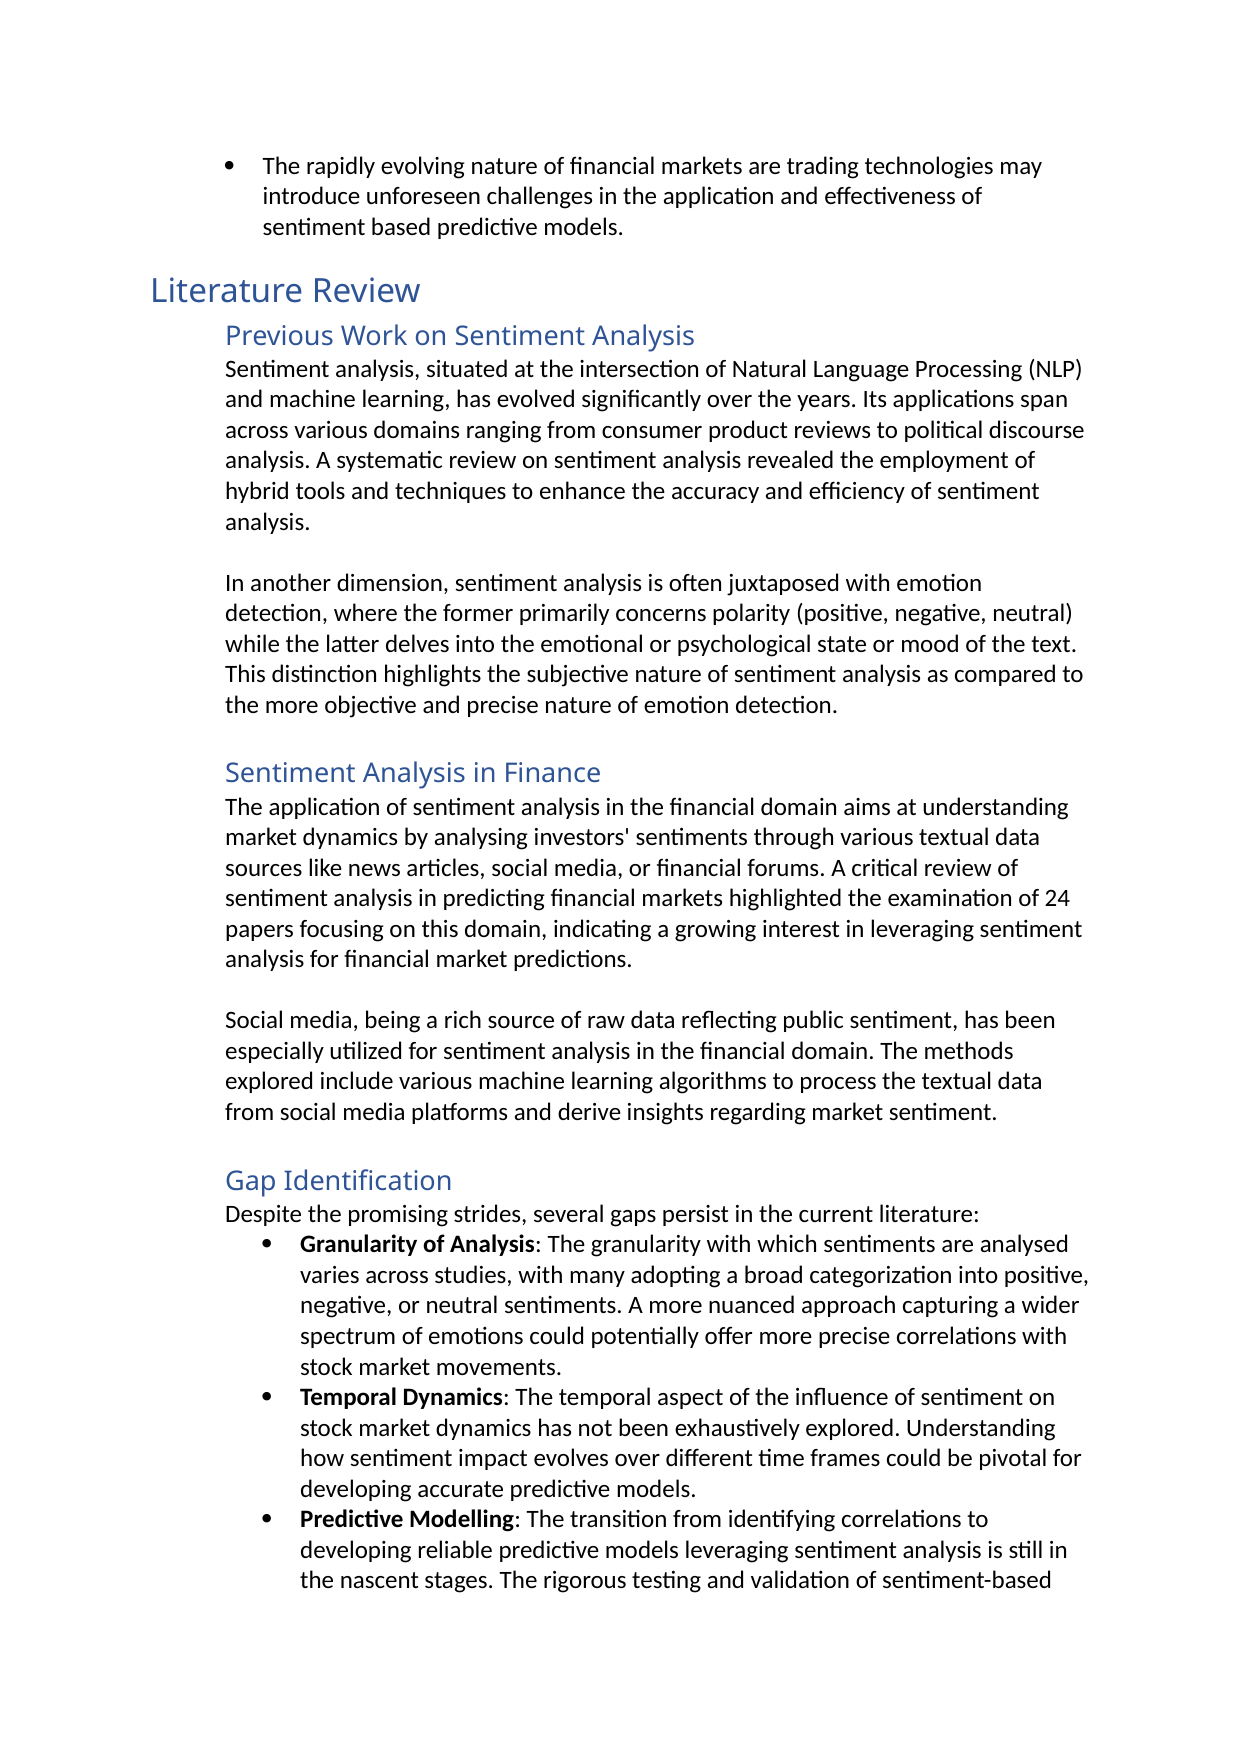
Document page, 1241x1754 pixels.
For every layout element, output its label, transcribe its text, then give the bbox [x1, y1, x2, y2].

text Sentiment analysis, situated at the intersection of Natural Language Processing (NLP) and machine learning, has evolved significantly over the years. Its applications span across various domains ranging from consumer product reviews to political discourse analysis. A systematic review on sentiment analysis revealed the employment of hybrid tools and techniques to enhance the accuracy and efficiency of sentiment analysis. [225, 353, 1090, 536]
text In another dimension, sentiment analysis is often juxtaposed with emotion detection, where the former primarily concerns polarity (positive, negative, neutral) while the latter delves into the emotional or psychological state or mood of the text. This distinction highlights the subjective nature of sentiment analysis as compared to the more objective and precise nature of emotion detection. [225, 567, 1090, 719]
text Despite the promising strides, several gaps persist in the current literature: [225, 1198, 1090, 1229]
subtitle Gap Identification [225, 1161, 1090, 1198]
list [262, 1503, 1090, 1595]
list Temporal Dynamics: The temporal aspect of the influence of sentiment on stock market dynamics has not been exhaustively explored. Understanding how sentiment impact evolves over different time frames could be pivotal for developing accurate predictive models. [262, 1381, 1090, 1503]
subtitle Literature Review [150, 267, 1090, 312]
list The rapidly evolving nature of financial markets are trading technologies may introduce unforeseen challenges in the application and effectiveness of sentiment based predictive models. [225, 150, 1090, 242]
subtitle Previous Work on Sentiment Analysis [225, 316, 1090, 353]
list Granularity of Analysis: The granularity with which sentiments are analysed varies across studies, with many adopting a broad categorization into positive, negative, or neutral sentiments. A more nuanced approach capturing a wider spectrum of emotions could potentially offer more precise correlations with stock market movements. [262, 1229, 1090, 1381]
text The application of sentiment analysis in the financial domain aims at understanding market dynamics by analysing investors' sentiments through various textual data sources like news articles, social media, or financial forums. A critical review of sentiment analysis in predicting financial markets highlighted the examination of 24 papers focusing on this domain, indicating a growing interest in leveraging sentiment analysis for financial market predictions. [225, 791, 1090, 974]
subtitle Sentiment Analysis in Finance [225, 754, 1090, 791]
text Social media, being a rich source of raw data reflecting public sentiment, has been especially utilized for sentiment analysis in the financial domain. The methods explored include various machine learning algorithms to process the textual data from social media platforms and derive insights regarding market sentiment. [225, 1004, 1090, 1127]
